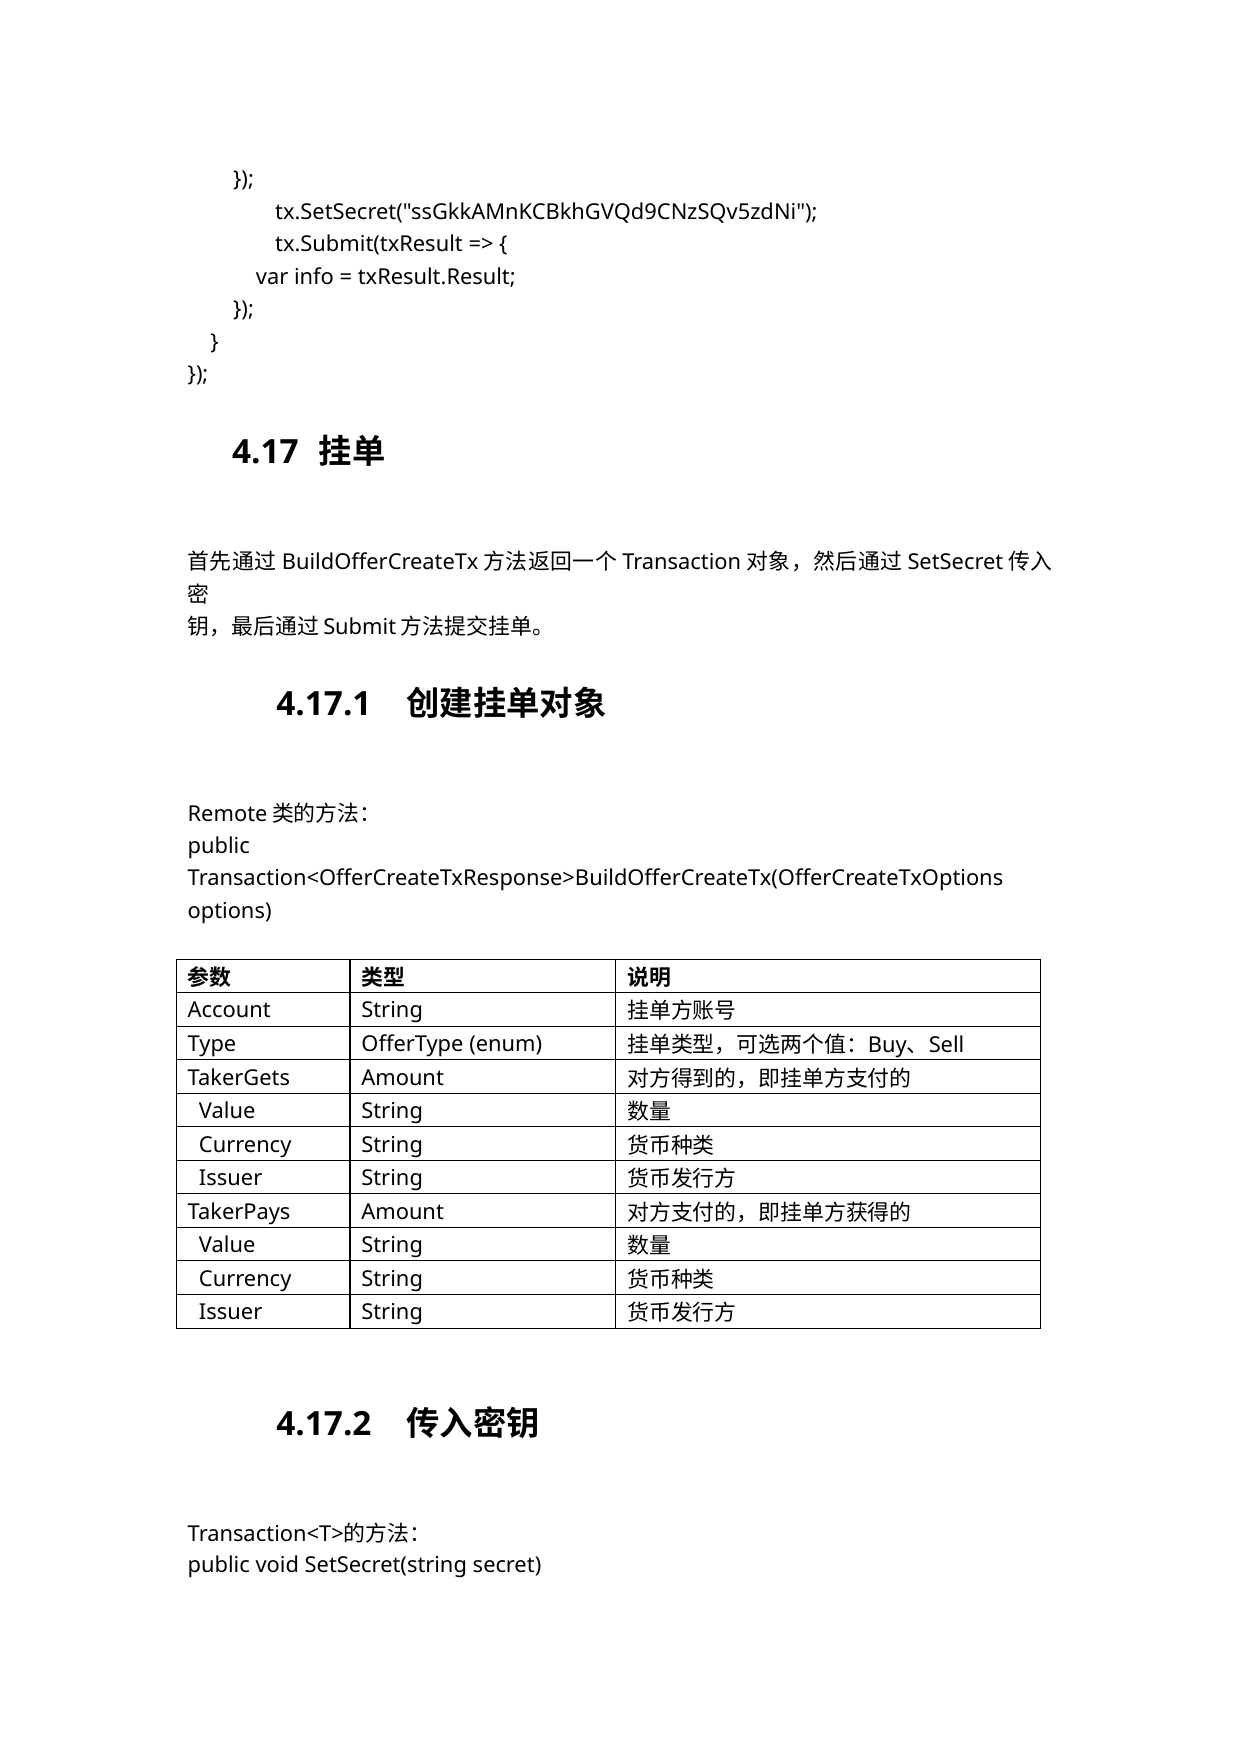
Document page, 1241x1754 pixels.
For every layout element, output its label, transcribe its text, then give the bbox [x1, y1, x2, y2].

table_cell Issuer [177, 1295, 349, 1327]
table_header 类型 [351, 960, 615, 992]
table_cell String [351, 1261, 615, 1294]
table_cell String [351, 1295, 615, 1327]
text }); [187, 162, 1053, 194]
table_cell Currency [177, 1127, 349, 1160]
table_cell Value [177, 1094, 349, 1126]
text } [187, 324, 1053, 357]
table_header 参数 [177, 960, 349, 992]
subtitle 传入密钥 [276, 1388, 1053, 1453]
table_cell 货币发行方 [616, 1161, 1040, 1193]
text Remote类的方法： [187, 796, 1053, 828]
table_cell String [351, 1127, 615, 1160]
text public Transaction<OfferCreateTxResponse>BuildOfferCreateTx(OfferCreateTxOptions options) [187, 828, 1053, 926]
text Transaction<T>的方法： [187, 1515, 1053, 1548]
table_cell Issuer [177, 1161, 349, 1193]
text tx.Submit(txResult => { [187, 227, 1053, 259]
text public void SetSecret(string secret) [187, 1548, 1053, 1580]
text tx.SetSecret("ssGkkAMnKCBkhGVQd9CNzSQv5zdNi"); [187, 194, 1053, 227]
table_cell Amount [351, 1060, 615, 1093]
table_cell 对方支付的，即挂单方获得的 [616, 1194, 1040, 1227]
table_cell String [351, 1228, 615, 1260]
text }); [187, 357, 1053, 389]
text var info = txResult.Result; [187, 259, 1053, 292]
table_cell TakerGets [177, 1060, 349, 1093]
table_cell 数量 [616, 1094, 1040, 1126]
table_cell 挂单类型，可选两个值：Buy、Sell [616, 1027, 1040, 1059]
table_header 说明 [616, 960, 1040, 992]
table_cell 挂单方账号 [616, 993, 1040, 1026]
table_cell Value [177, 1228, 349, 1260]
table_cell String [351, 1094, 615, 1126]
table_cell 货币种类 [616, 1261, 1040, 1294]
table_cell 货币发行方 [616, 1295, 1040, 1327]
table_cell String [351, 993, 615, 1026]
text 钥，最后通过Submit方法提交挂单。 [187, 609, 1053, 641]
text 首先通过BuildOfferCreateTx方法返回一个Transaction对象，然后通过SetSecret传入密 [187, 544, 1053, 609]
table_cell Type [177, 1027, 349, 1059]
table_cell String [351, 1161, 615, 1193]
table_cell 数量 [616, 1228, 1040, 1260]
table_cell OfferType (enum) [351, 1027, 615, 1059]
text }); [187, 292, 1053, 324]
table_cell 货币种类 [616, 1127, 1040, 1160]
table_cell 对方得到的，即挂单方支付的 [616, 1060, 1040, 1093]
table_cell TakerPays [177, 1194, 349, 1227]
table_cell Account [177, 993, 349, 1026]
subtitle 挂单 [232, 417, 1053, 482]
subtitle 创建挂单对象 [276, 668, 1053, 733]
table_cell Amount [351, 1194, 615, 1227]
table_cell Currency [177, 1261, 349, 1294]
